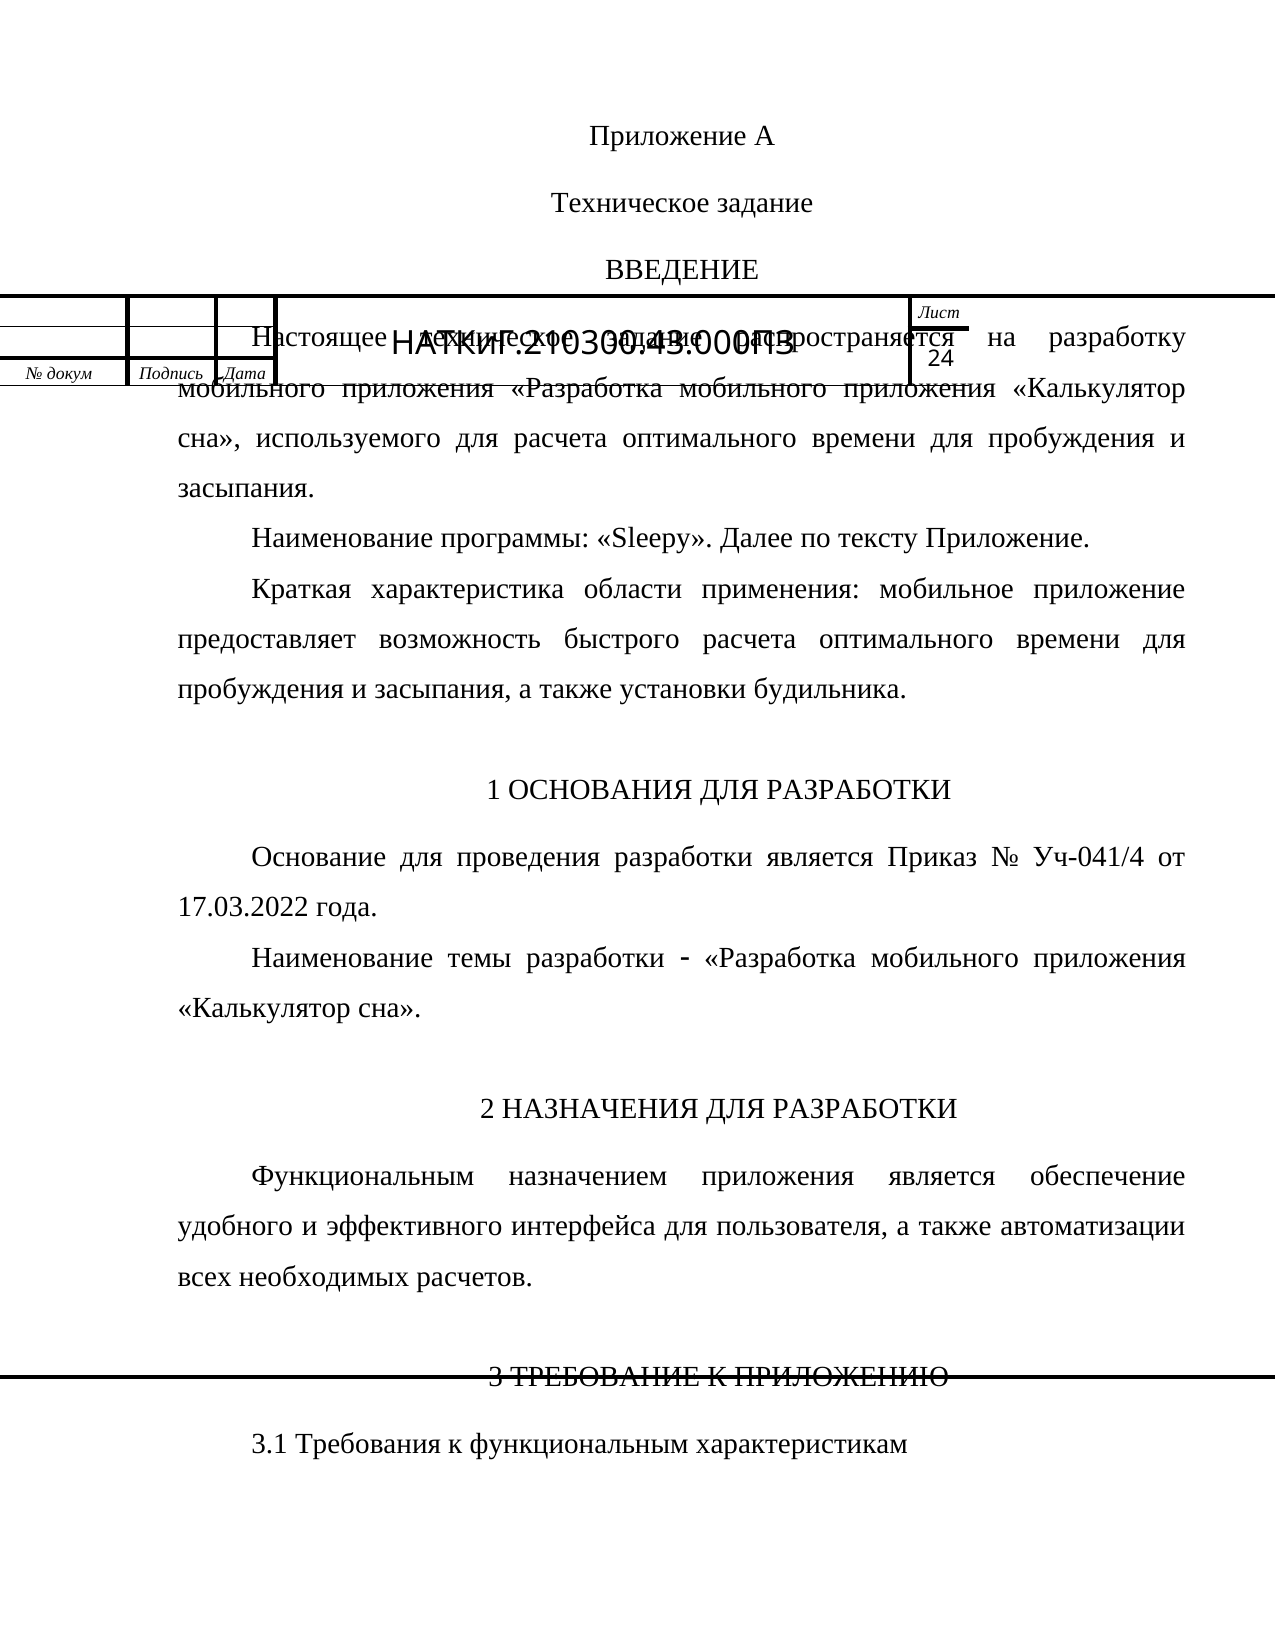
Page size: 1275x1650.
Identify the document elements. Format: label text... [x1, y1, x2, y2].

subtitle Приложение А [177, 118, 1186, 152]
text Настоящее техническое задание распространяется на разработку мобильного приложения «Разработка мобильного приложения «Калькулятор сна», используемого для расчета оптимального времени для пробуждения и засыпания. [177, 319, 1186, 504]
text 3.1 Требования к функциональным характеристикам [177, 1426, 1186, 1460]
text 2 Назначения для разработки [177, 1091, 1186, 1124]
text Введение [177, 252, 1186, 286]
text Техническое задание [177, 185, 1186, 219]
text Наименование темы разработки «Разработка мобильного приложения «Калькулятор сна». [177, 940, 1186, 1024]
text Функциональным назначением приложения является обеспечение удобного и эффективного интерфейса для пользователя, а также автоматизации всех необходимых расчетов. [177, 1158, 1186, 1292]
text 1 Основания для разработки [177, 772, 1186, 806]
text Основание для проведения разработки является Приказ № Уч-041/4 от 17.03.2022 года. [177, 839, 1186, 923]
text Наименование программы: «Sleepy». Далее по тексту Приложение. [177, 521, 1186, 554]
text Краткая характеристика области применения: мобильное приложение предоставляет возможность быстрого расчета оптимального времени для пробуждения и засыпания, а также установки будильника. [177, 571, 1186, 705]
text 3 Требование к приложению [177, 1359, 1186, 1393]
